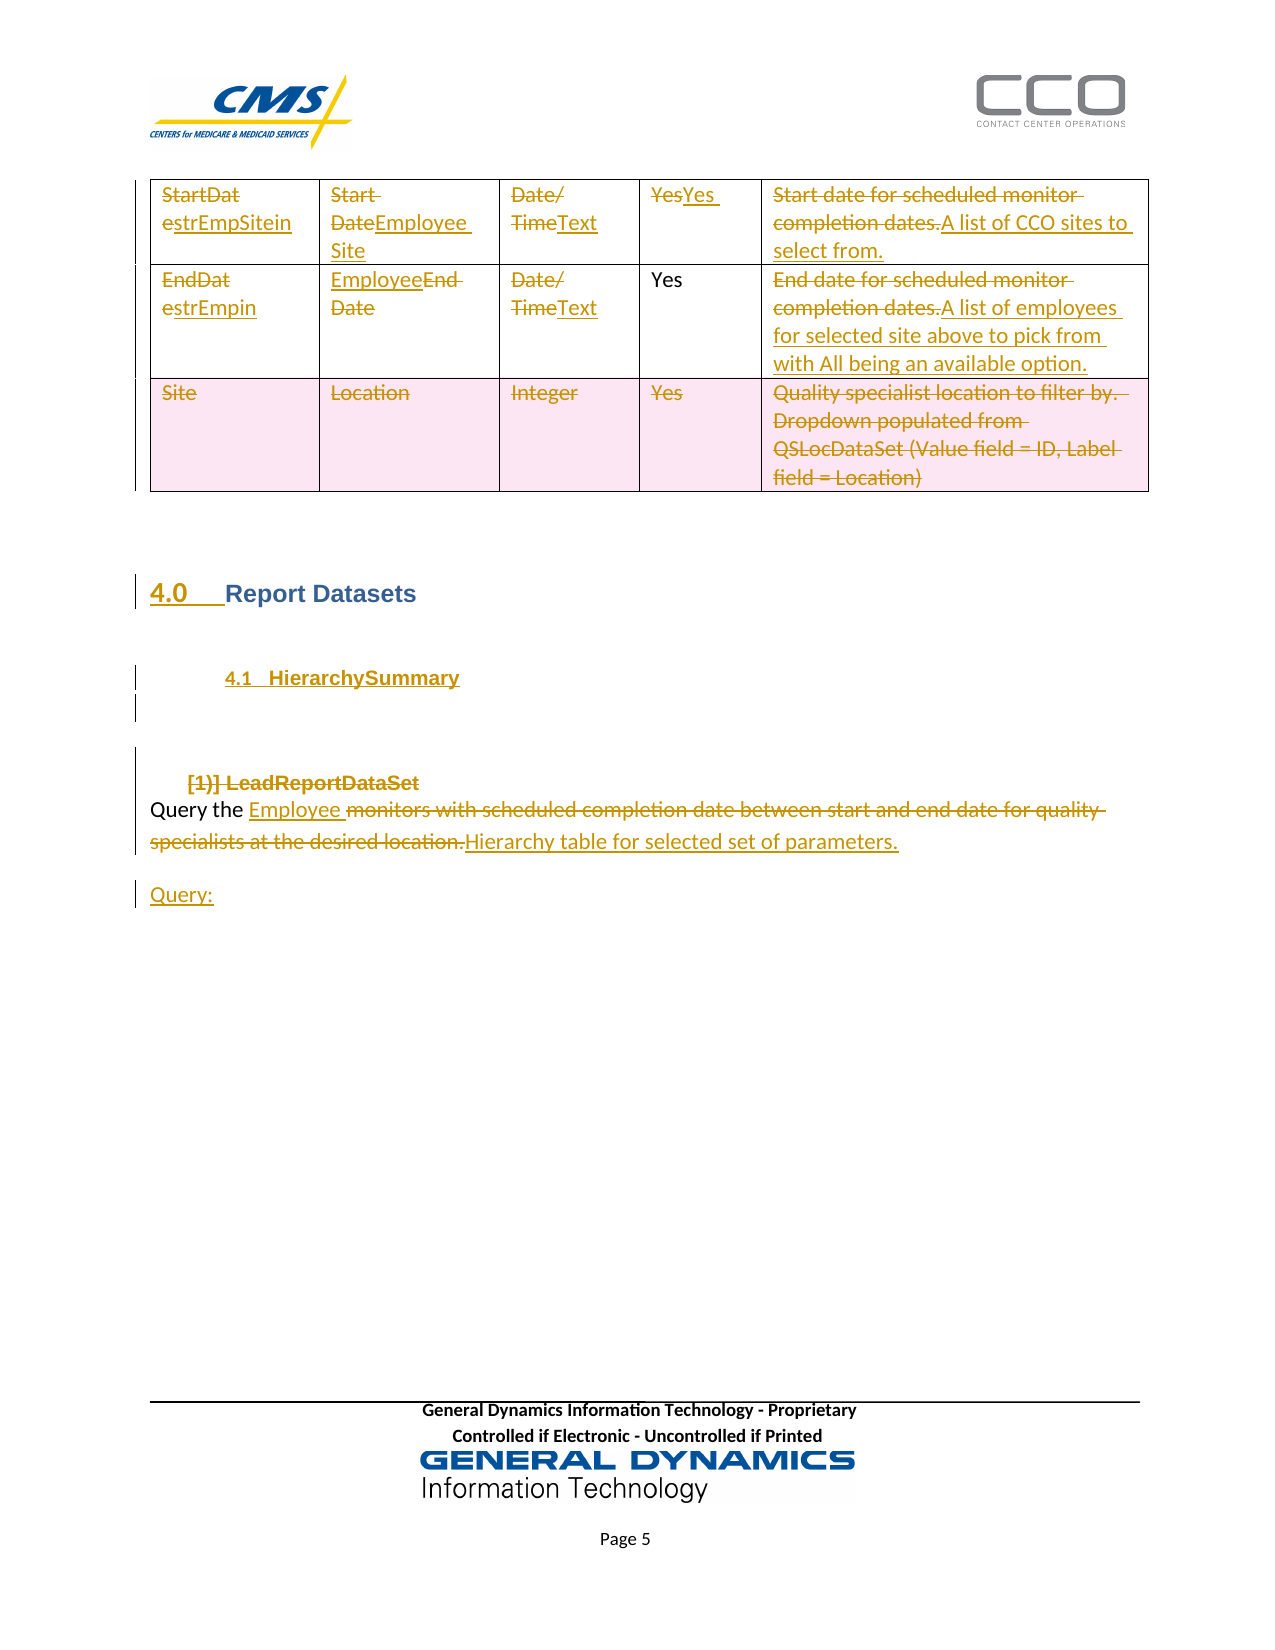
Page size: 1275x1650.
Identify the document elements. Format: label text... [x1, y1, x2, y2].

subtitle Report Datasets [150, 574, 1125, 609]
table_cell [151, 180, 319, 264]
table_cell [762, 180, 1148, 264]
table_cell Yes [640, 265, 761, 377]
picture [150, 75, 353, 150]
table_cell [500, 180, 639, 264]
table_cell [320, 180, 499, 264]
table_cell [320, 265, 499, 377]
text Query the [150, 795, 1125, 855]
table_cell [500, 265, 639, 377]
picture [420, 1451, 855, 1503]
table_cell [762, 265, 1148, 377]
picture [976, 75, 1125, 127]
table_cell [151, 265, 319, 377]
table_cell [640, 180, 761, 264]
